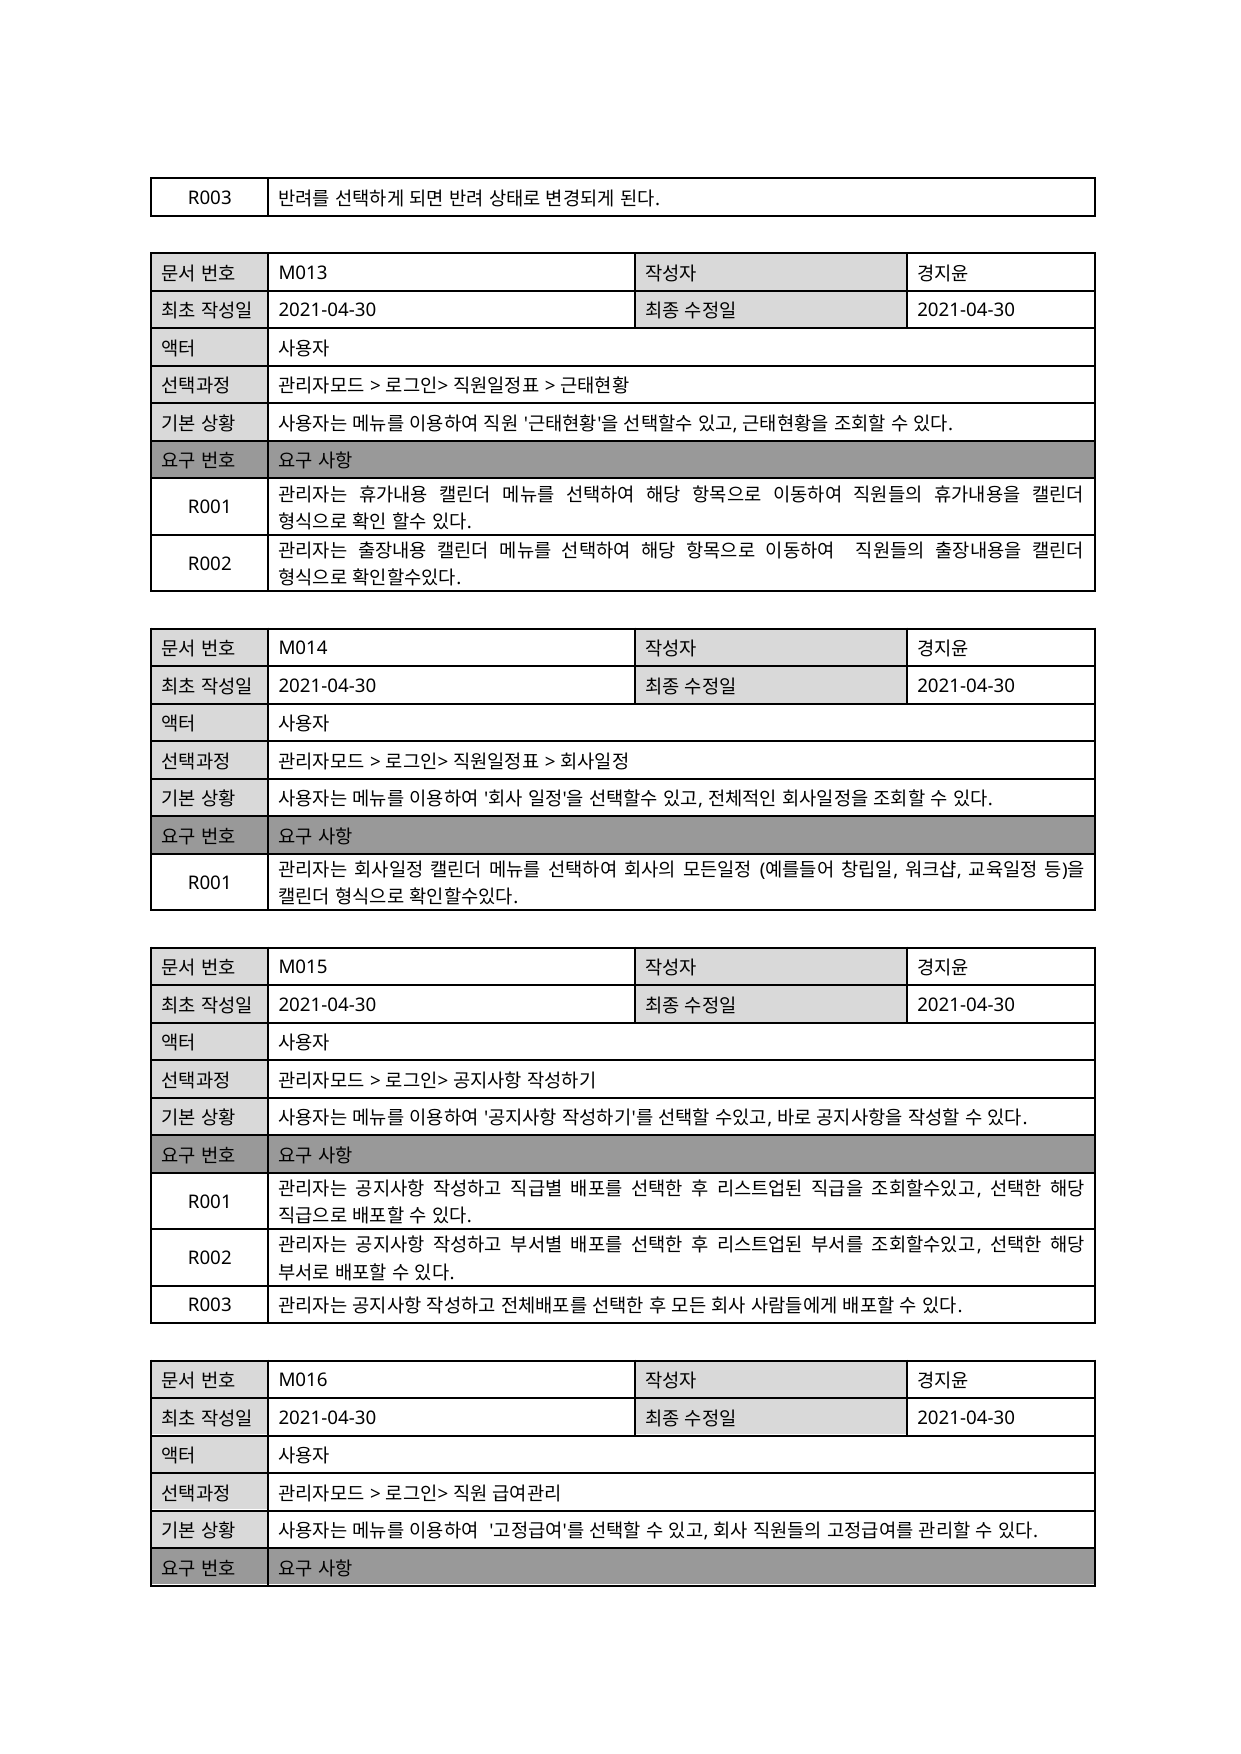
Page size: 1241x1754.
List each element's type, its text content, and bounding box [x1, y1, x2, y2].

table_cell 문서 번호 [152, 630, 267, 665]
table_cell [151, 1324, 268, 1359]
table_cell [635, 911, 907, 947]
table_cell M015 [269, 949, 634, 984]
table_cell 문서 번호 [152, 949, 267, 984]
table_cell 관리자모드 > 로그인> 공지사항 작성하기 [269, 1061, 1094, 1097]
table_cell 관리자는 공지사항 작성하고 부서별 배포를 선택한 후 리스트업된 부서를 조회할수있고, 선택한 해당 부서로 배포할 수 있다. [269, 1230, 1094, 1284]
table_cell 최종 수정일 [636, 667, 906, 703]
table_cell [151, 911, 268, 947]
table_cell 요구 번호 [152, 442, 267, 477]
table_cell 2021-04-30 [269, 1399, 634, 1434]
table_cell 사용자 [269, 329, 1094, 365]
table_cell 요구 번호 [152, 1136, 267, 1172]
table_cell R003 [152, 179, 267, 215]
table_cell 관리자는 공지사항 작성하고 직급별 배포를 선택한 후 리스트업된 직급을 조회할수있고, 선택한 해당 직급으로 배포할 수 있다. [269, 1174, 1094, 1228]
table_cell 관리자모드 > 로그인> 직원 급여관리 [269, 1474, 1094, 1509]
table_cell M014 [269, 630, 634, 665]
table_cell 2021-04-30 [908, 292, 1094, 327]
table_cell 액터 [152, 1024, 267, 1059]
table_cell 2021-04-30 [269, 667, 634, 703]
table_cell [907, 911, 1095, 947]
table_cell 경지윤 [908, 254, 1094, 290]
table_cell 경지윤 [908, 630, 1094, 665]
table_cell 작성자 [636, 254, 906, 290]
table_cell 선택과정 [152, 1061, 267, 1097]
table_cell 기본 상황 [152, 1512, 267, 1547]
table_cell 관리자는 출장내용 캘린더 메뉴를 선택하여 해당 항목으로 이동하여 직원들의 출장내용을 캘린더 형식으로 확인할수있다. [269, 536, 1094, 590]
table_cell 최초 작성일 [152, 667, 267, 703]
table_cell 2021-04-30 [269, 986, 634, 1022]
table_cell R002 [152, 536, 267, 590]
table_cell 2021-04-30 [908, 1399, 1094, 1434]
table_cell 요구 번호 [152, 817, 267, 853]
table_cell R001 [152, 1174, 267, 1228]
table_cell 관리자는 공지사항 작성하고 전체배포를 선택한 후 모든 회사 사람들에게 배포할 수 있다. [269, 1287, 1094, 1322]
table_cell 액터 [152, 1437, 267, 1472]
table_cell [268, 1324, 635, 1359]
table_cell 관리자는 회사일정 캘린더 메뉴를 선택하여 회사의 모든일정 (예를들어 창립일, 워크샵, 교육일정 등)을 캘린더 형식으로 확인할수있다. [269, 855, 1094, 909]
table_cell 요구 사항 [269, 1549, 1094, 1584]
table_cell [907, 1324, 1095, 1359]
table_cell 사용자 [269, 705, 1094, 740]
table_cell 2021-04-30 [908, 986, 1094, 1022]
table_cell 최종 수정일 [636, 986, 906, 1022]
table_cell 액터 [152, 329, 267, 365]
table_cell 사용자 [269, 1437, 1094, 1472]
table_cell 사용자는 메뉴를 이용하여 '고정급여'를 선택할 수 있고, 회사 직원들의 고정급여를 관리할 수 있다. [269, 1512, 1094, 1547]
table_cell 작성자 [636, 630, 906, 665]
table_cell 반려를 선택하게 되면 반려 상태로 변경되게 된다. [269, 179, 1094, 215]
table_cell [151, 217, 268, 252]
table_cell 관리자는 휴가내용 캘린더 메뉴를 선택하여 해당 항목으로 이동하여 직원들의 휴가내용을 캘린더 형식으로 확인 할수 있다. [269, 479, 1094, 534]
table_cell 사용자 [269, 1024, 1094, 1059]
table_cell 경지윤 [908, 949, 1094, 984]
table_cell [635, 217, 907, 252]
table_cell R003 [152, 1287, 267, 1322]
table_cell 경지윤 [908, 1362, 1094, 1397]
table_cell [268, 217, 635, 252]
table_cell 선택과정 [152, 367, 267, 402]
table_cell 작성자 [636, 1362, 906, 1397]
table_cell [268, 592, 635, 628]
table_cell 사용자는 메뉴를 이용하여 '공지사항 작성하기'를 선택할 수있고, 바로 공지사항을 작성할 수 있다. [269, 1099, 1094, 1134]
table_cell 최초 작성일 [152, 1399, 267, 1434]
table_cell 작성자 [636, 949, 906, 984]
table_cell 기본 상황 [152, 780, 267, 815]
table_cell 요구 사항 [269, 1136, 1094, 1172]
table_cell R002 [152, 1230, 267, 1284]
table_cell [635, 592, 907, 628]
table_cell 문서 번호 [152, 254, 267, 290]
table_cell 최종 수정일 [636, 292, 906, 327]
table_cell [635, 1324, 907, 1359]
table_cell 요구 사항 [269, 442, 1094, 477]
table_cell [151, 592, 268, 628]
table_cell 사용자는 메뉴를 이용하여 직원 '근태현황'을 선택할수 있고, 근태현황을 조회할 수 있다. [269, 404, 1094, 440]
table_cell 2021-04-30 [908, 667, 1094, 703]
table_cell 선택과정 [152, 742, 267, 778]
table_cell 문서 번호 [152, 1362, 267, 1397]
table_cell 관리자모드 > 로그인> 직원일정표 > 근태현황 [269, 367, 1094, 402]
table_cell 액터 [152, 705, 267, 740]
table_cell 2021-04-30 [269, 292, 634, 327]
table_cell 기본 상황 [152, 1099, 267, 1134]
table_cell 최종 수정일 [636, 1399, 906, 1434]
table_cell 선택과정 [152, 1474, 267, 1509]
table_cell [907, 592, 1095, 628]
table_cell 기본 상황 [152, 404, 267, 440]
table_cell M016 [269, 1362, 634, 1397]
table_cell [907, 217, 1095, 252]
table_cell 최초 작성일 [152, 986, 267, 1022]
table_cell 사용자는 메뉴를 이용하여 '회사 일정'을 선택할수 있고, 전체적인 회사일정을 조회할 수 있다. [269, 780, 1094, 815]
table_cell M013 [269, 254, 634, 290]
table_cell 최초 작성일 [152, 292, 267, 327]
table_cell 요구 번호 [152, 1549, 267, 1584]
table_cell [268, 911, 635, 947]
table_cell R001 [152, 479, 267, 534]
table_cell 요구 사항 [269, 817, 1094, 853]
table_cell R001 [152, 855, 267, 909]
table_cell 관리자모드 > 로그인> 직원일정표 > 회사일정 [269, 742, 1094, 778]
